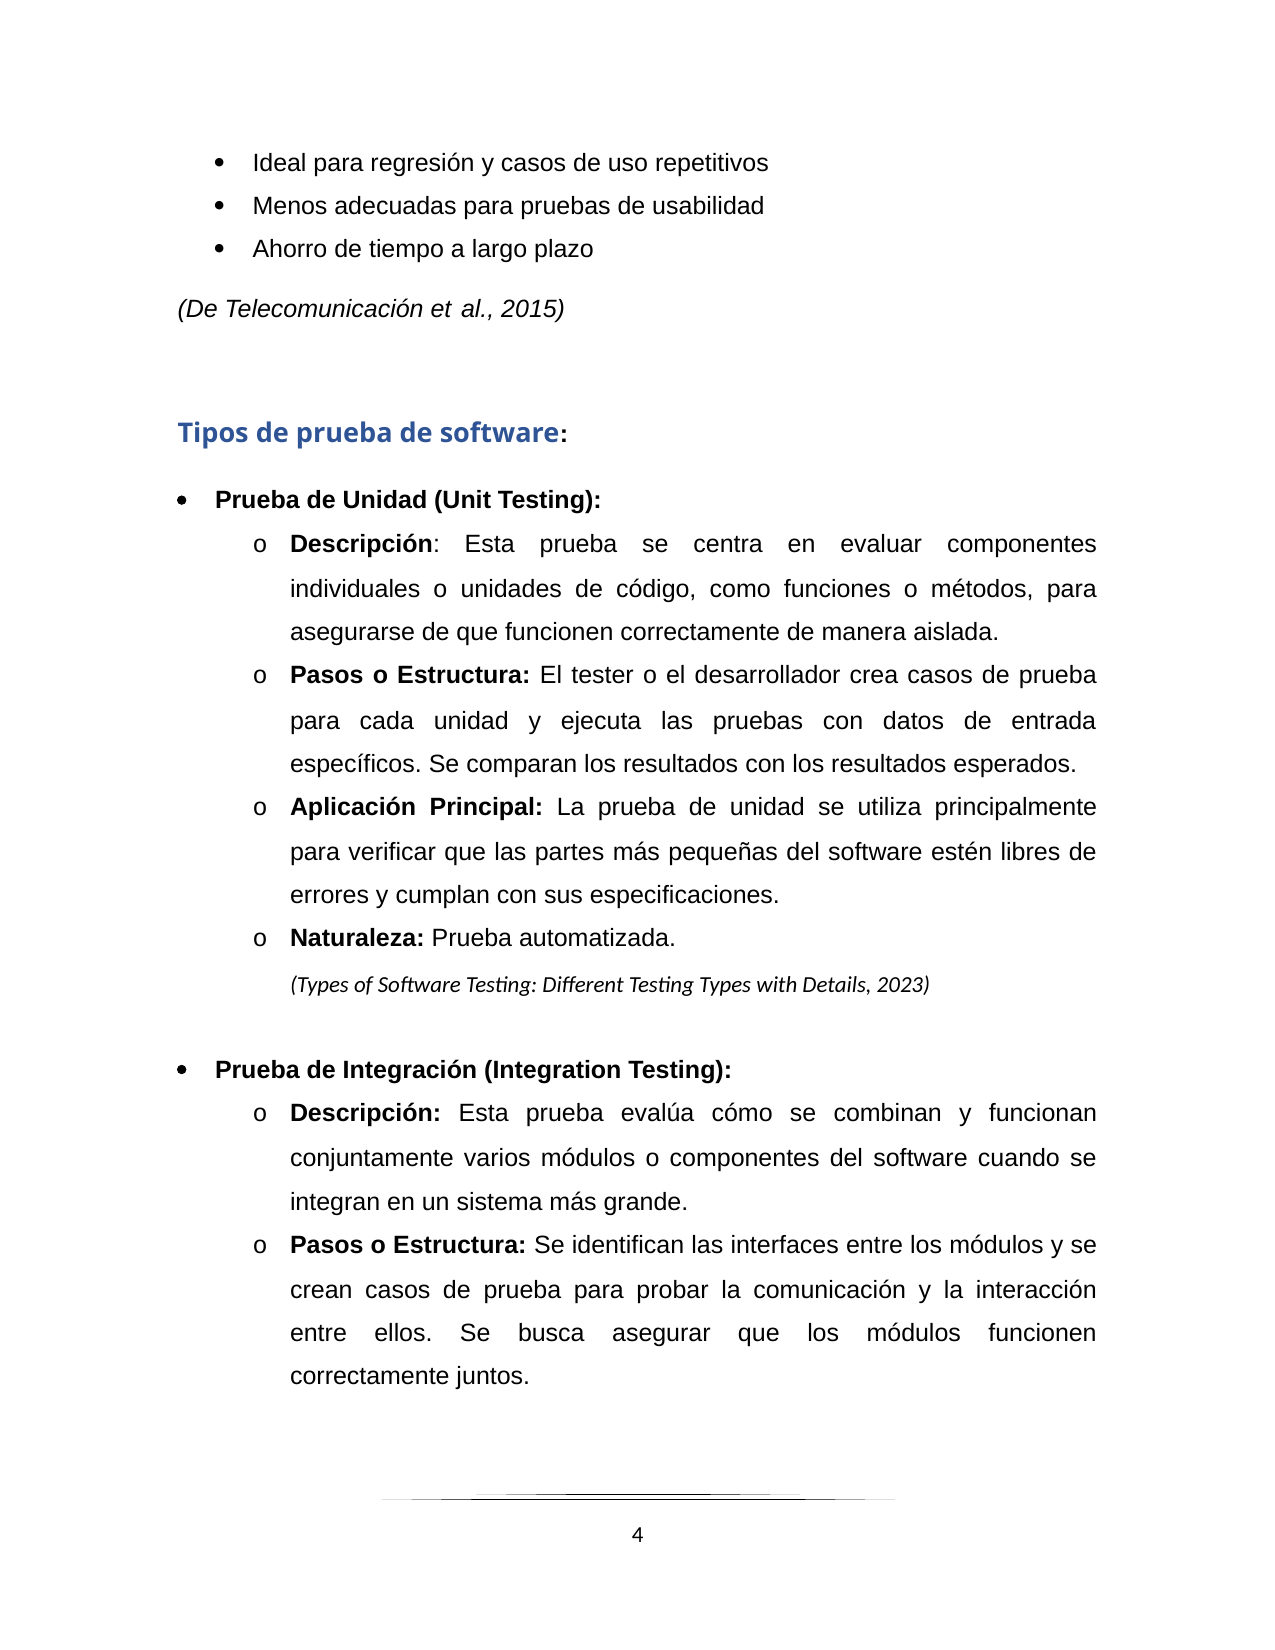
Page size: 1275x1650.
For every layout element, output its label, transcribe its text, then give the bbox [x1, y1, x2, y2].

list Aplicación Principal: La prueba de unidad se utiliza principalmente para verificar que las partes más pequeñas del software estén libres de errores y cumplan con sus especificaciones. [252, 792, 1098, 909]
list Menos adecuadas para pruebas de usabilidad [215, 191, 1098, 220]
list Pasos o Estructura: El tester o el desarrollador crea casos de prueba para cada unidad y ejecuta las pruebas con datos de entrada específicos. Se comparan los resultados con los resultados esperados. [252, 660, 1098, 777]
text Tipos de prueba de software: [177, 413, 1098, 450]
list Descripción: Esta prueba evalúa cómo se combinan y funcionan conjuntamente varios módulos o componentes del software cuando se integran en un sistema más grande. [252, 1098, 1098, 1215]
list Naturaleza: Prueba automatizada. [252, 923, 1098, 954]
list Prueba de Integración (Integration Testing): [177, 1055, 1098, 1084]
list Prueba de Unidad (Unit Testing): [177, 486, 1098, 514]
list Descripción: Esta prueba se centra en evaluar componentes individuales o unidades de código, como funciones o métodos, para asegurarse de que funcionen correctamente de manera aislada. [252, 529, 1098, 646]
list Ideal para regresión y casos de uso repetitivos [215, 148, 1098, 176]
list Pasos o Estructura: Se identifican las interfaces entre los módulos y se crean casos de prueba para probar la comunicación y la interacción entre ellos. Se busca asegurar que los módulos funcionen correctamente juntos. [252, 1230, 1098, 1390]
list Ahorro de tiempo a largo plazo [215, 234, 1098, 263]
